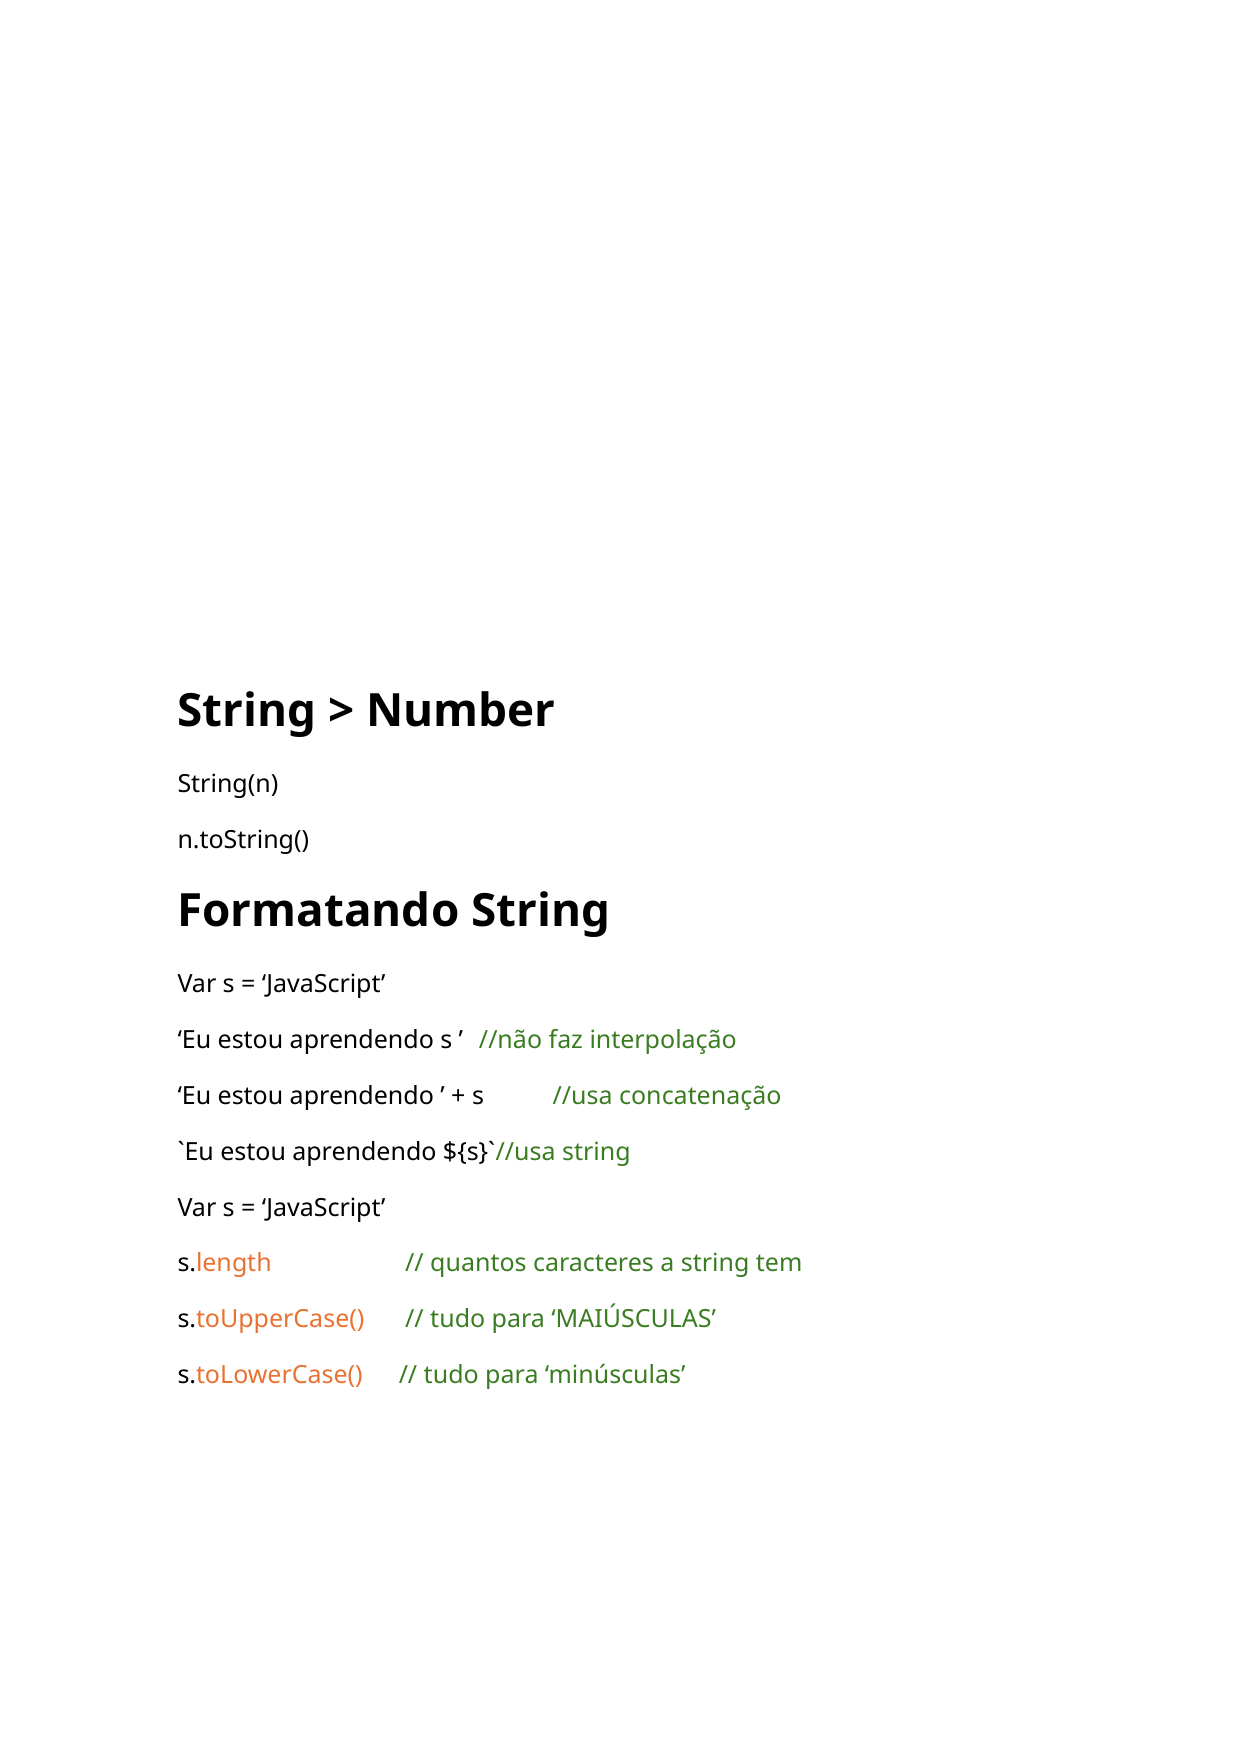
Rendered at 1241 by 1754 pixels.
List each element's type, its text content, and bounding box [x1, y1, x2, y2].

text String(n) [177, 766, 1063, 800]
text ‘Eu estou aprendendo s ’ //não faz interpolação [177, 1022, 1063, 1056]
text s.toLowerCase() // tudo para ‘minúsculas’ [177, 1357, 1063, 1391]
text ‘Eu estou aprendendo ’ + s //usa concatenação [177, 1078, 1063, 1112]
text String > Number [177, 678, 1063, 740]
text Var s = ‘JavaScript’ [177, 1189, 1063, 1223]
text s.length // quantos caracteres a string tem [177, 1245, 1063, 1279]
text Formatando String [177, 878, 1063, 940]
text n.toString() [177, 822, 1063, 856]
text `Eu estou aprendendo ${s}`//usa string [177, 1133, 1063, 1167]
text Var s = ‘JavaScript’ [177, 966, 1063, 1000]
text s.toUpperCase() // tudo para ‘MAIÚSCULAS’ [177, 1301, 1063, 1335]
